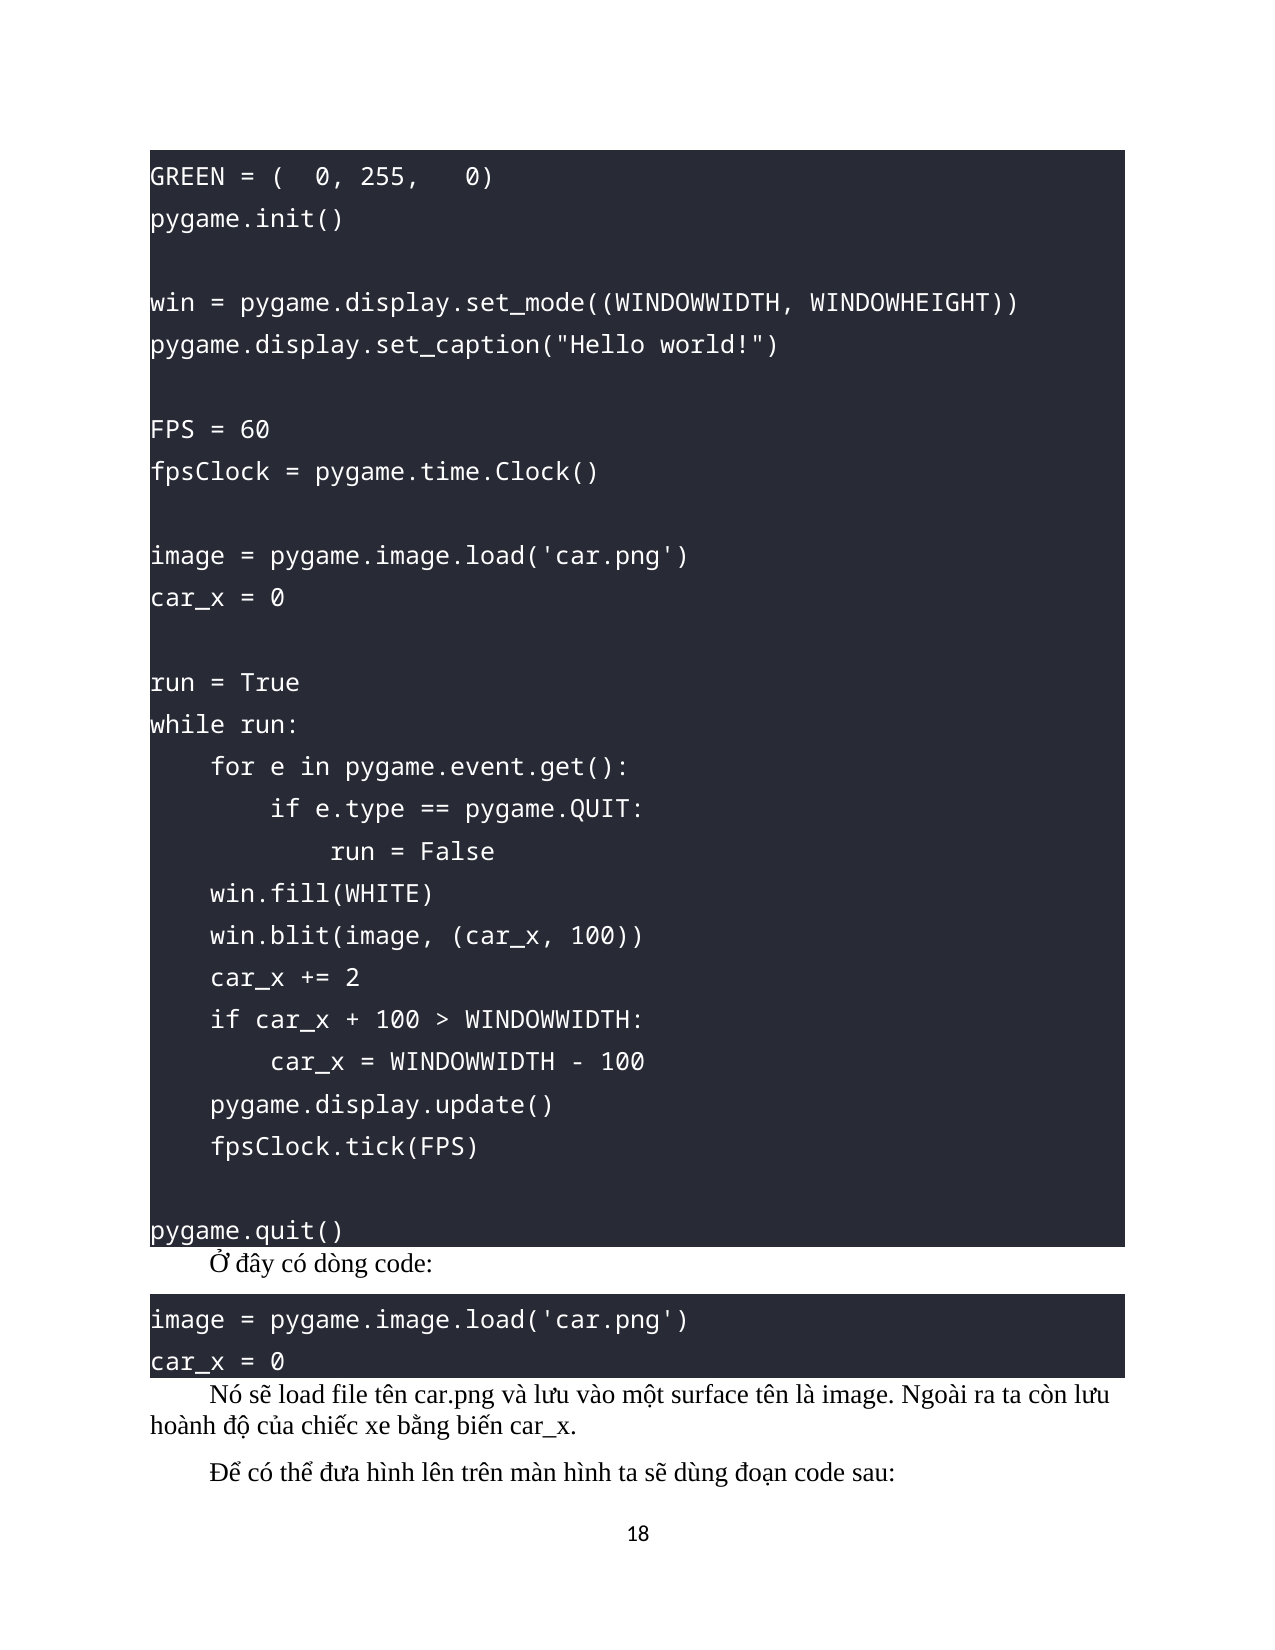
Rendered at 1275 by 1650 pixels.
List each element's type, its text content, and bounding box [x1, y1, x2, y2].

text pygame.display.set_caption("Hello world!") [150, 319, 1125, 361]
text car_x = 0 [150, 572, 1125, 614]
text car_x = 0 [150, 1336, 1125, 1378]
text image = pygame.image.load('car.png') [150, 530, 1125, 572]
text pygame.init() [150, 192, 1125, 234]
text fpsClock.tick(FPS) [150, 1120, 1125, 1162]
text while run: [150, 698, 1125, 741]
text fpsClock = pygame.time.Clock() [150, 445, 1125, 487]
text image = pygame.image.load('car.png') [150, 1294, 1125, 1336]
text Nó sẽ load file tên car.png và lưu vào một surface tên là image. Ngoài ra ta còn lưu hoành độ của chiếc xe bằng biến car_x. [150, 1378, 1125, 1440]
text if car_x + 100 > WINDOWWIDTH: [150, 994, 1125, 1036]
text FPS = 60 [150, 403, 1125, 445]
text win = pygame.display.set_mode((WINDOWWIDTH, WINDOWHEIGHT)) [150, 277, 1125, 319]
text GREEN = ( 0, 255, 0) [150, 150, 1125, 192]
text if e.type == pygame.QUIT: [150, 783, 1125, 825]
text Ở đây có dòng code: [150, 1247, 1125, 1278]
text for e in pygame.event.get(): [150, 741, 1125, 783]
text car_x = WINDOWWIDTH - 100 [150, 1036, 1125, 1078]
text pygame.quit() [150, 1205, 1125, 1247]
text car_x += 2 [150, 952, 1125, 994]
text run = True [150, 656, 1125, 698]
text pygame.display.update() [150, 1078, 1125, 1120]
text Để có thể đưa hình lên trên màn hình ta sẽ dùng đoạn code sau: [150, 1456, 1125, 1487]
text win.fill(WHITE) [150, 867, 1125, 909]
text win.blit(image, (car_x, 100)) [150, 909, 1125, 952]
text run = False [150, 825, 1125, 867]
